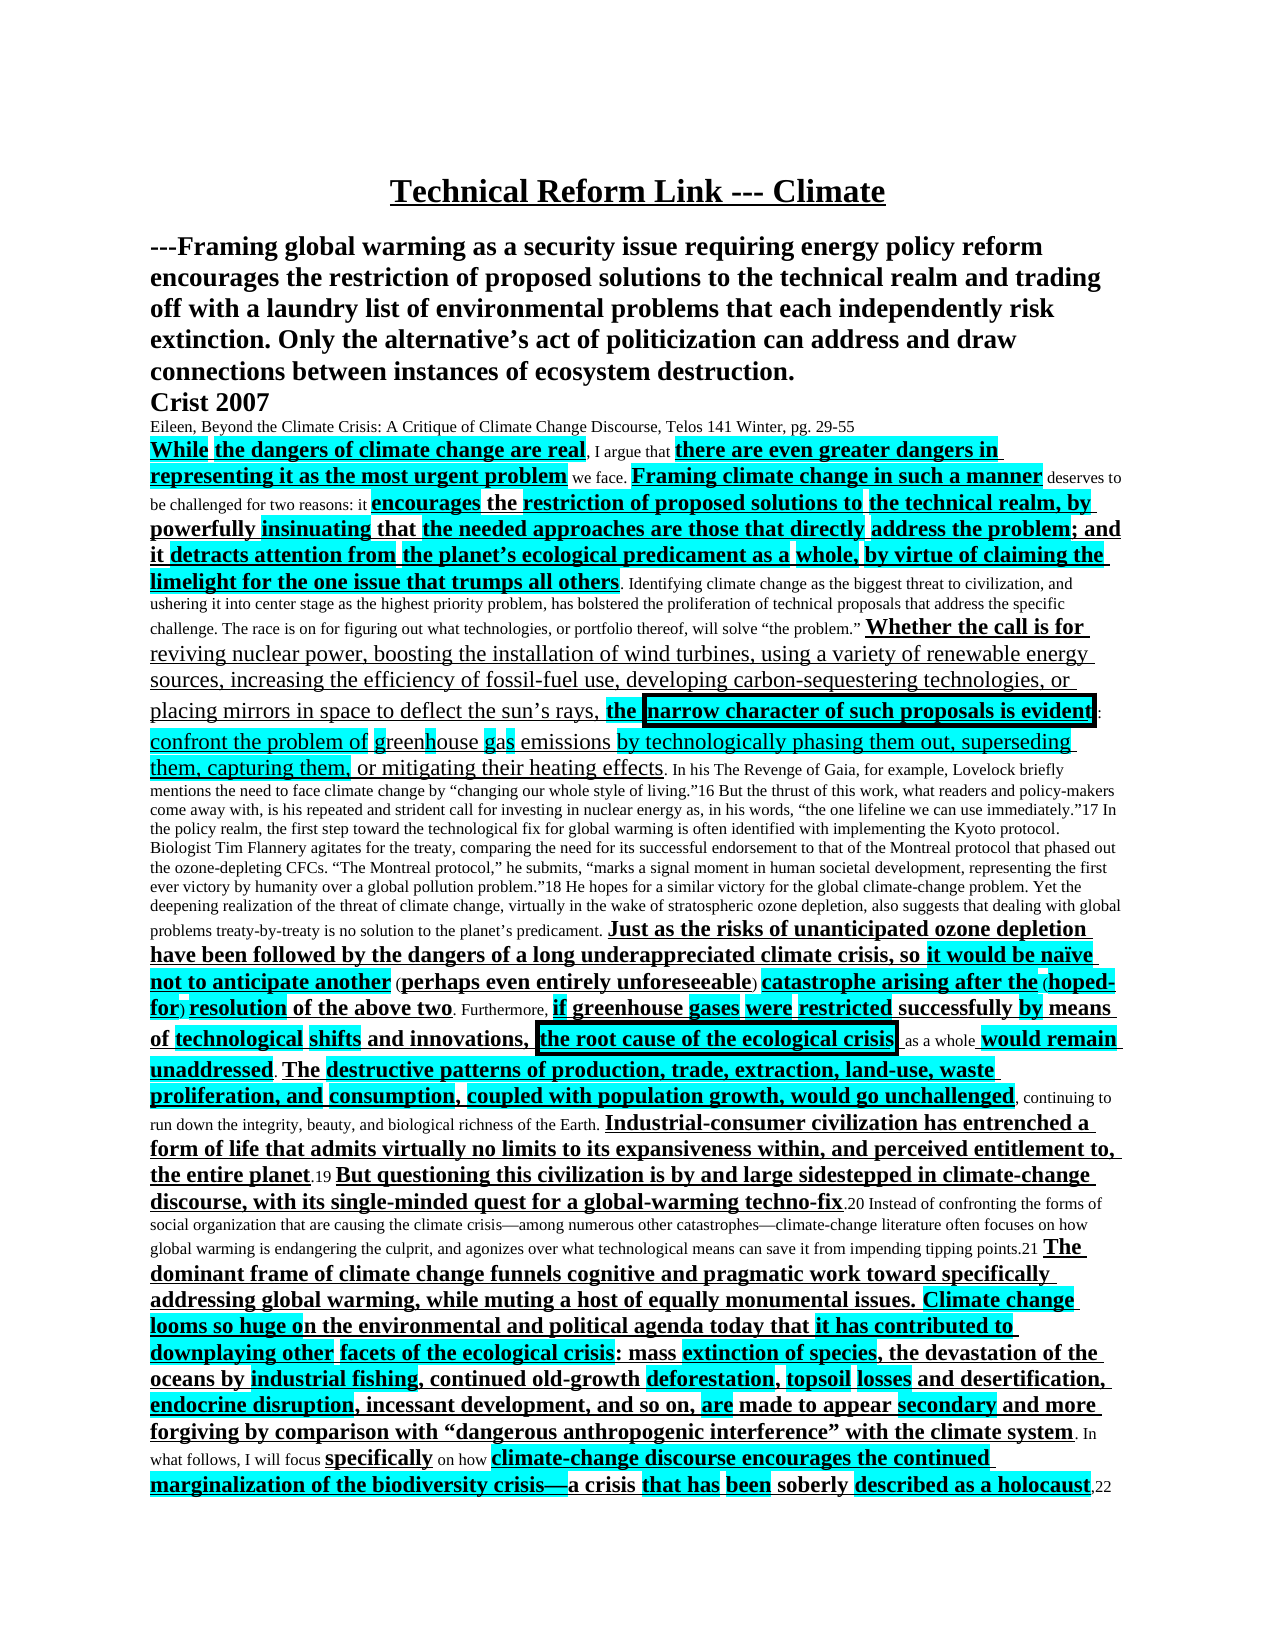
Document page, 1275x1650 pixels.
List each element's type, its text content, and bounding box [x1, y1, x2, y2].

subtitle Technical Reform Link --- Climate [150, 171, 1125, 209]
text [150, 436, 1125, 1497]
text Crist 2007 [150, 386, 1125, 417]
text Eileen, Beyond the Climate Crisis: A Critique of Climate Change Discourse, Telos 141 Winter, pg. 29-55 [150, 417, 1125, 436]
subtitle ---Framing global warming as a security issue requiring energy policy reform encourages the restriction of proposed solutions to the technical realm and trading off with a laundry list of environmental problems that each independently risk extinction. Only the alternative’s act of politicization can address and draw connections between instances of ecosystem destruction. [150, 230, 1125, 386]
